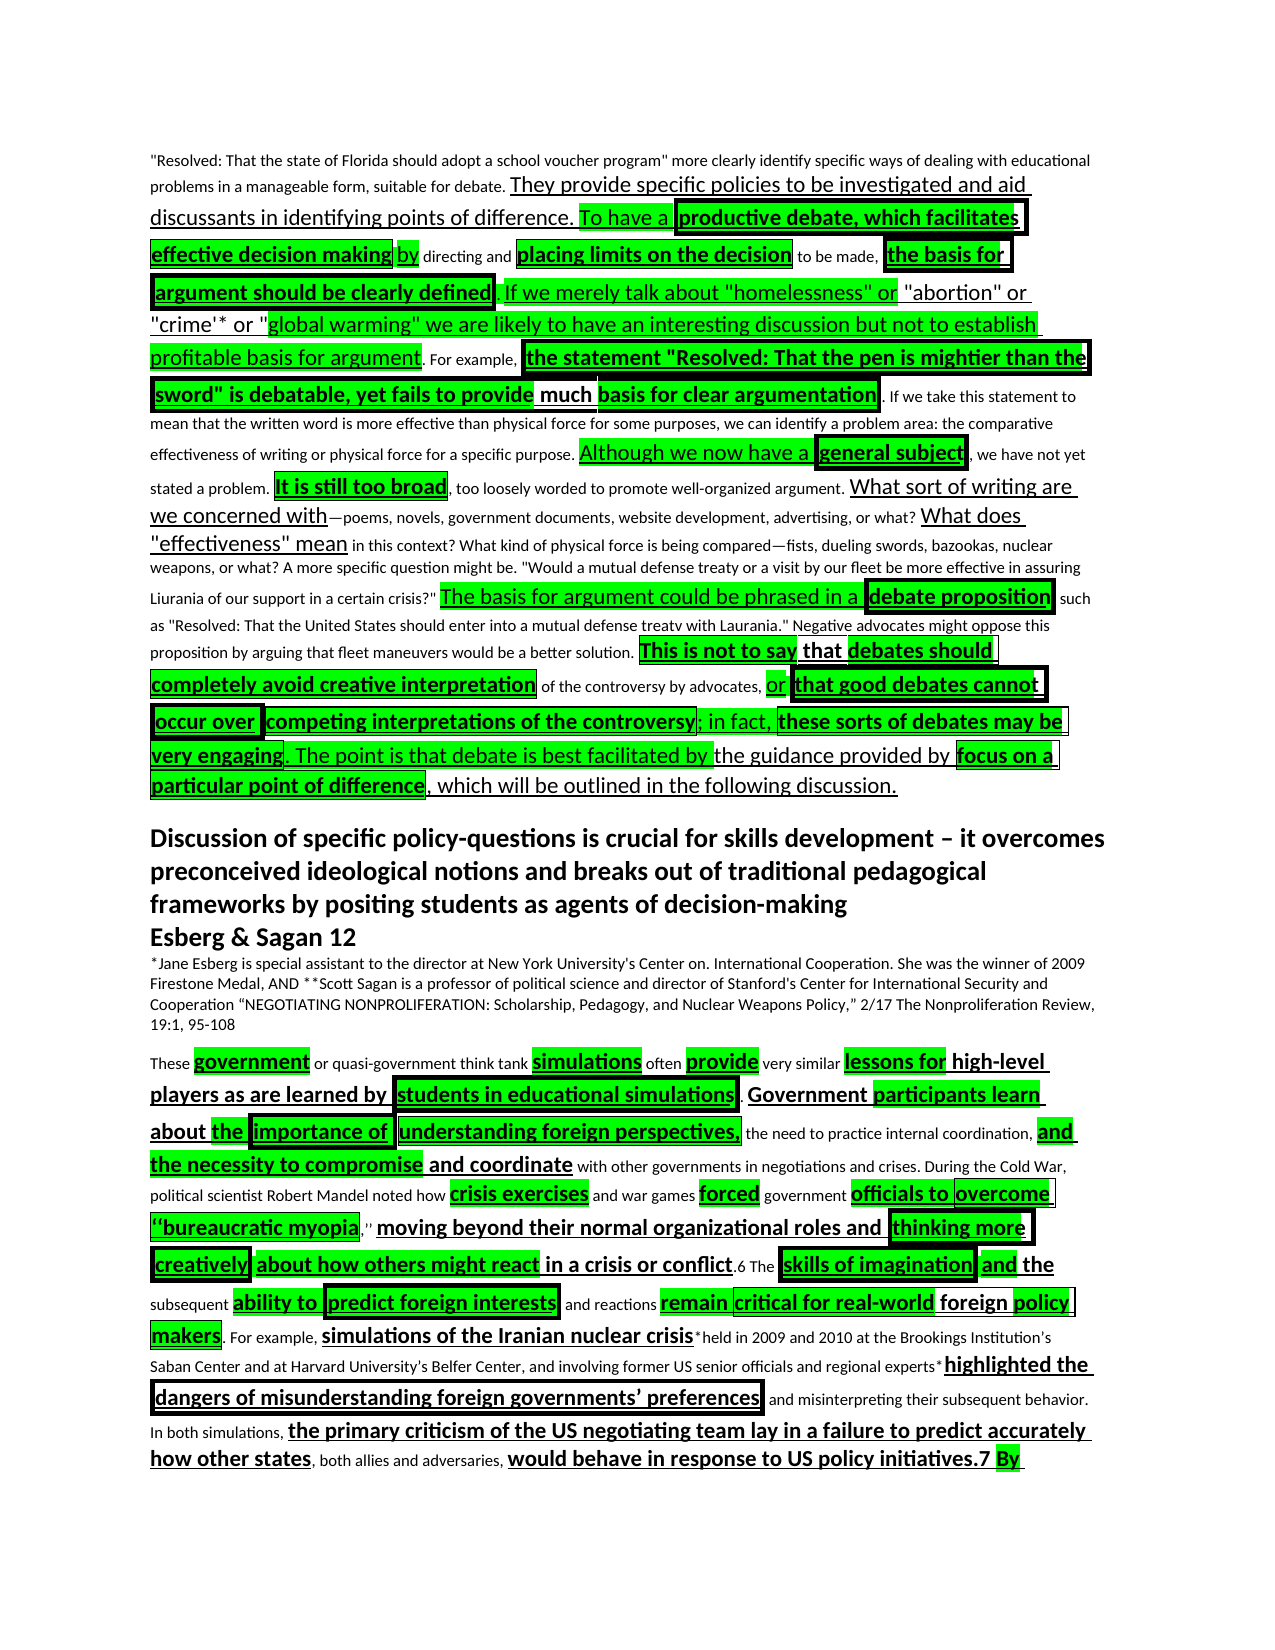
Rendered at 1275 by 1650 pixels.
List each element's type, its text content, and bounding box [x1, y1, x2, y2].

text Esberg & Sagan 12 [150, 920, 1125, 953]
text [150, 150, 1095, 800]
text *Jane Esberg is special assistant to the director at New York University's Center on. International Cooperation. She was the winner of 2009 Firestone Medal, AND **Scott Sagan is a professor of political science and director of Stanford's Center for International Security and Cooperation “NEGOTIATING NONPROLIFERATION: Scholarship, Pedagogy, and Nuclear Weapons Policy,” 2/17 The Nonproliferation Review, 19:1, 95-108 [150, 953, 1125, 1034]
text Discussion of specific policy-questions is crucial for skills development – it overcomes preconceived ideological notions and breaks out of traditional pedagogical frameworks by positing students as agents of decision-making [150, 821, 1125, 920]
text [150, 1047, 1095, 1472]
